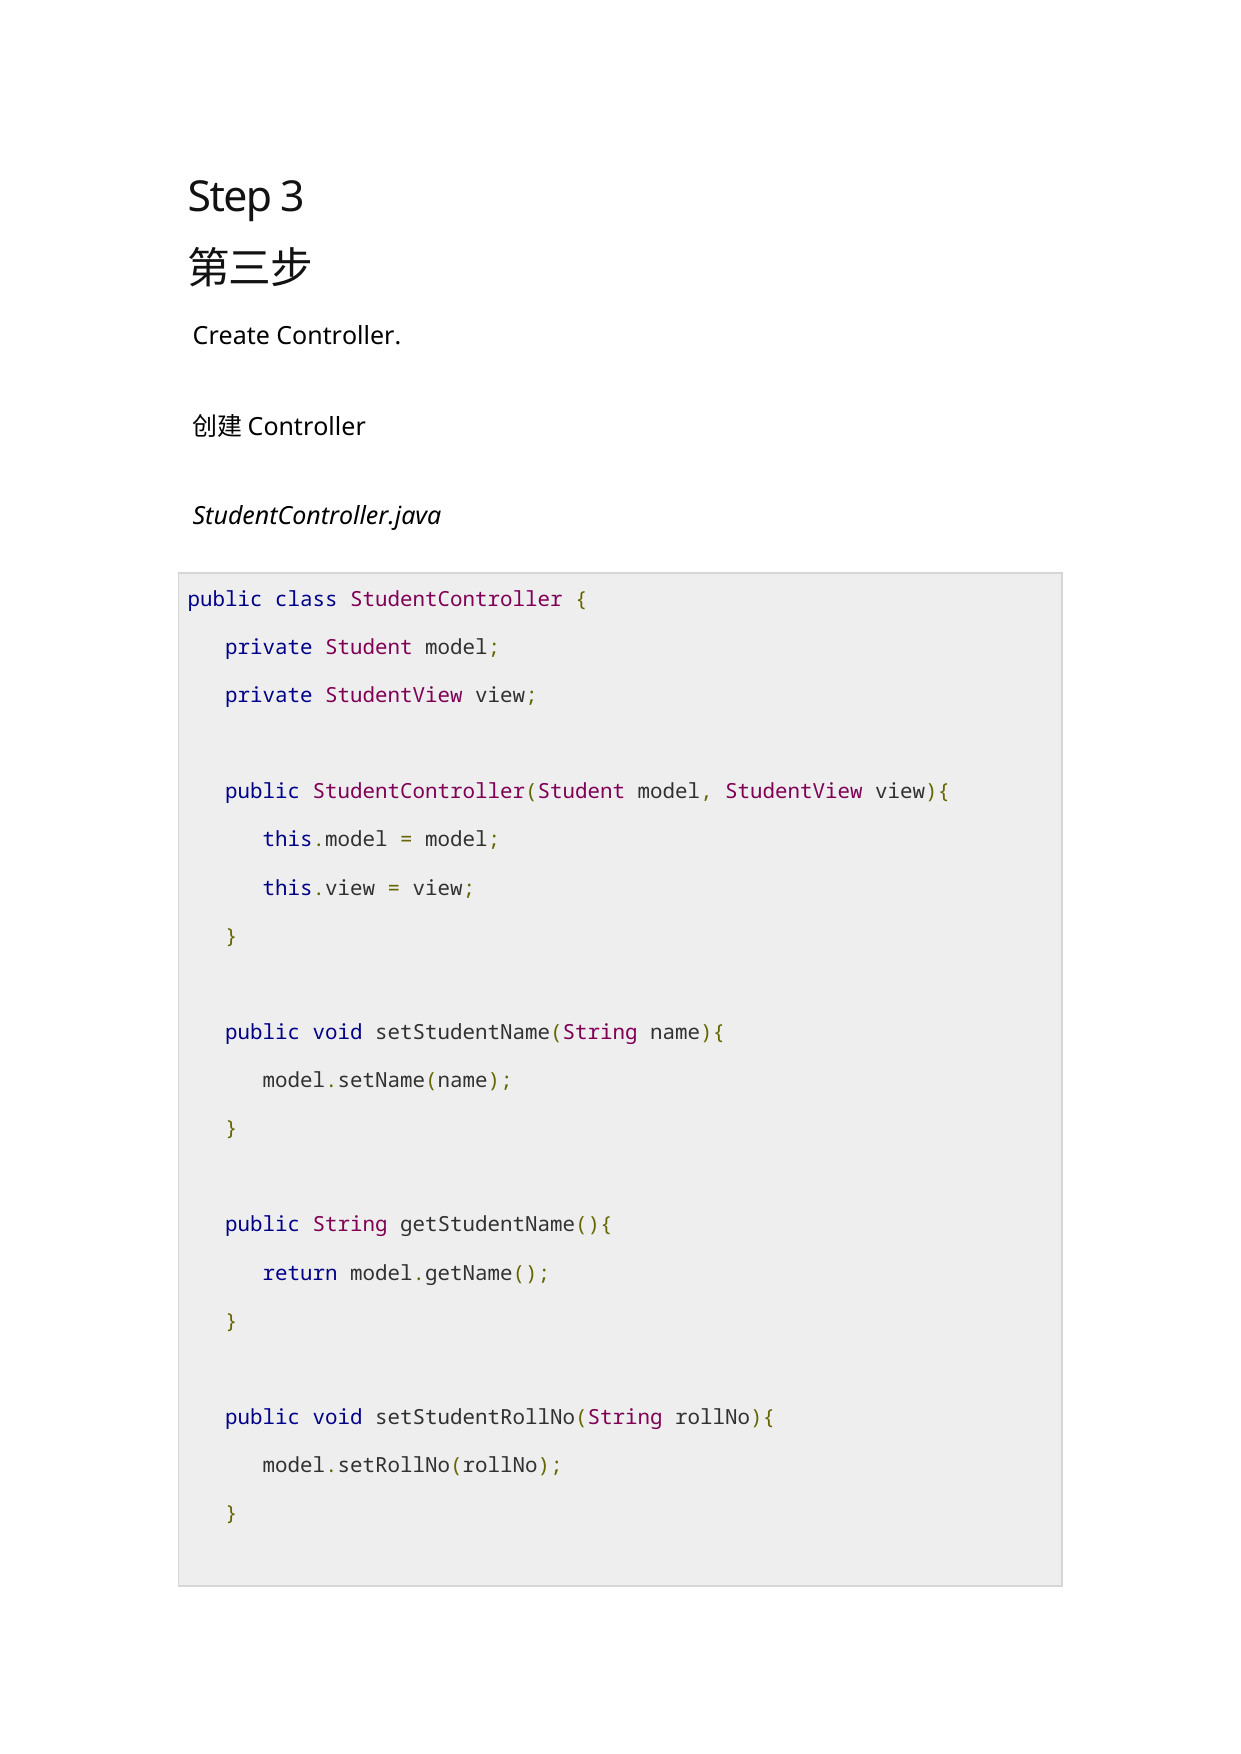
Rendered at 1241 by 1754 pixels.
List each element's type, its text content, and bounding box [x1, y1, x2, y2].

text this.model = model; [179, 813, 1061, 855]
text model.setRollNo(rollNo); [179, 1438, 1061, 1481]
text 创建Controller [192, 392, 1048, 457]
text private StudentView view; [179, 668, 1061, 711]
text return model.getName(); [179, 1246, 1061, 1288]
text public class StudentController { [179, 574, 1061, 614]
text } [179, 909, 1061, 951]
text public StudentController(Student model, StudentView view){ [179, 764, 1061, 807]
text this.view = view; [179, 861, 1061, 903]
text } [179, 1294, 1061, 1336]
text } [179, 1101, 1061, 1144]
text } [179, 1486, 1061, 1529]
text Step 3 [187, 162, 1048, 227]
text public void setStudentRollNo(String rollNo){ [179, 1390, 1061, 1432]
text private Student model; [179, 620, 1061, 662]
text Create Controller. [192, 302, 1048, 367]
text public void setStudentName(String name){ [179, 1005, 1061, 1047]
text model.setName(name); [179, 1053, 1061, 1096]
text 第三步 [187, 232, 1048, 297]
text public String getStudentName(){ [179, 1198, 1061, 1240]
text StudentController.java [192, 482, 1048, 547]
